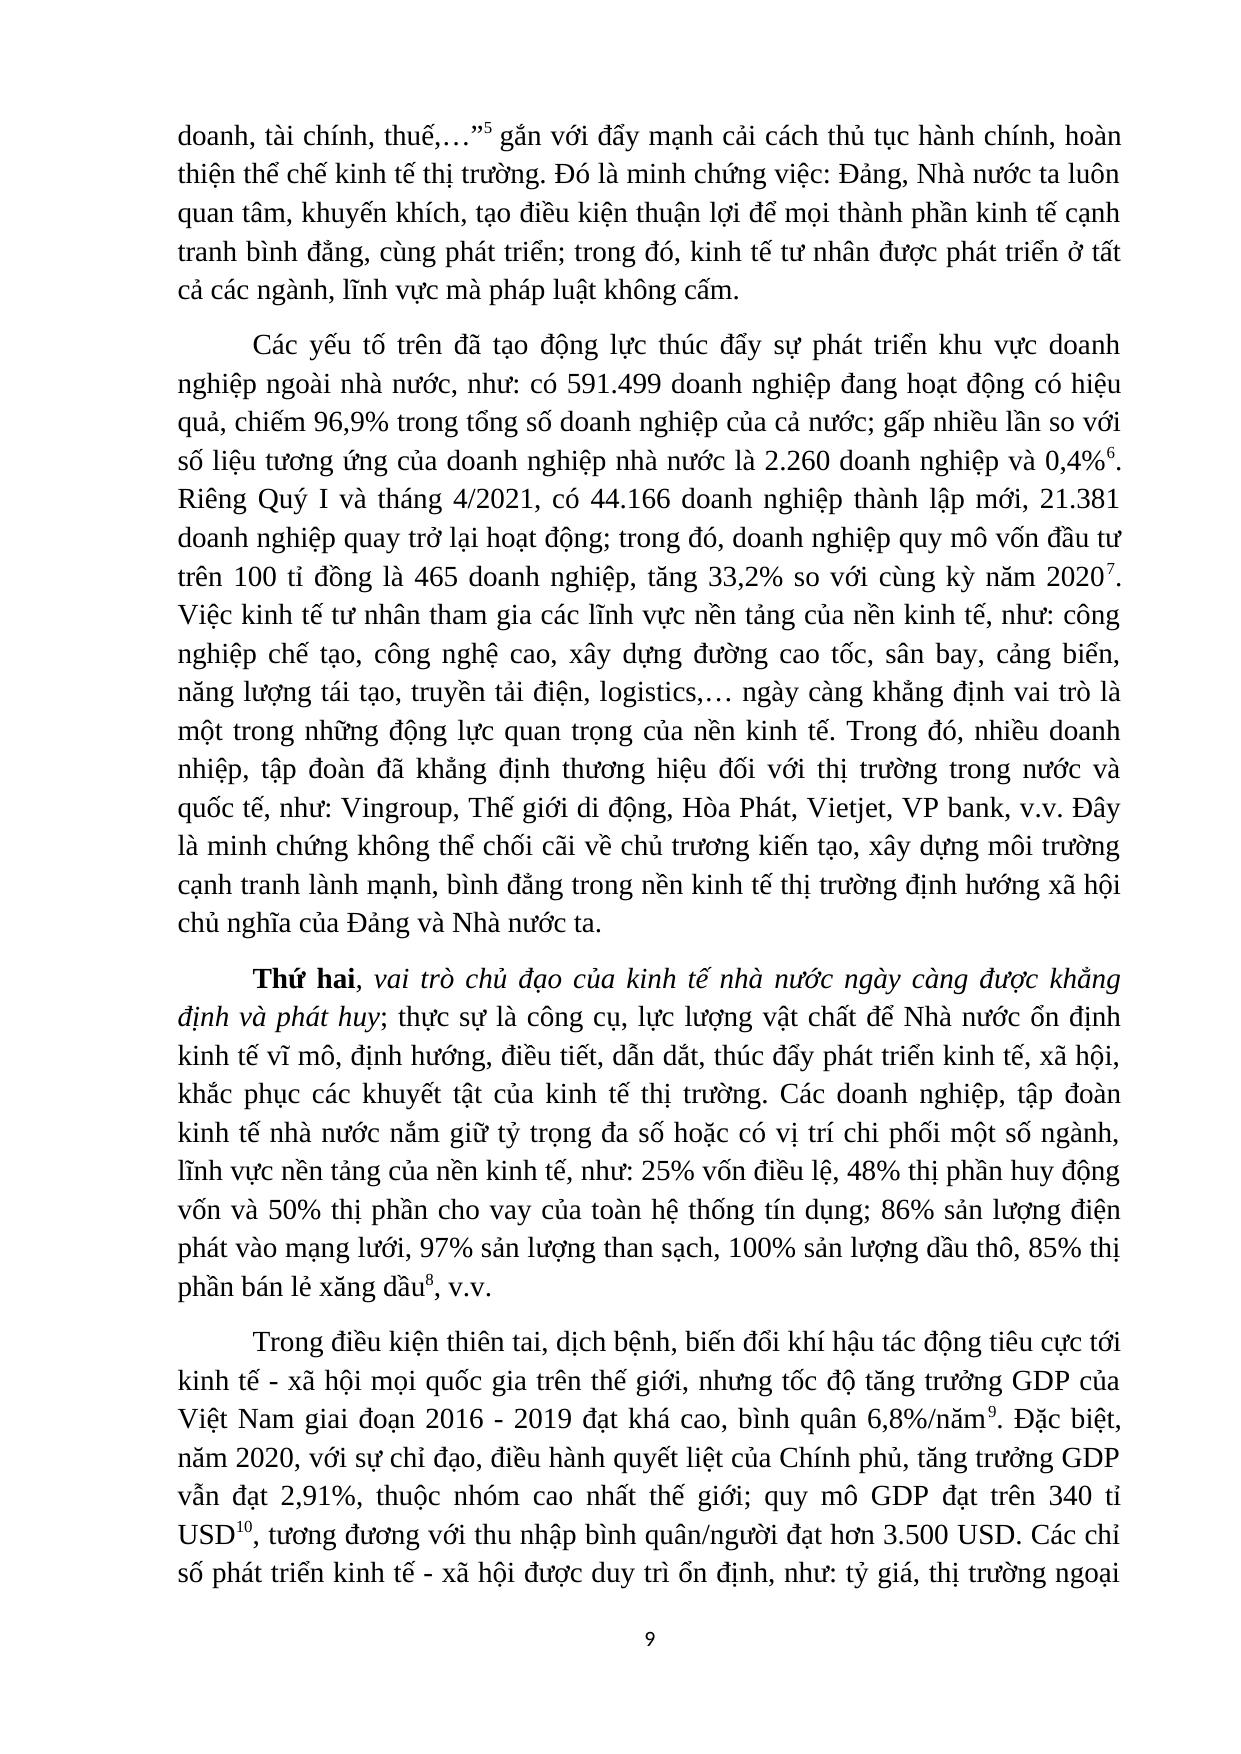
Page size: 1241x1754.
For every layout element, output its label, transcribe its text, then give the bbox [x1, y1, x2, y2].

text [177, 1324, 1122, 1589]
text Các yếu tố trên đã tạo động lực thúc đẩy sự phát triển khu vực doanh nghiệp ngoài nhà nước, như: có 591.499 doanh nghiệp đang hoạt động có hiệu quả, chiếm 96,9% trong tổng số doanh nghiệp của cả nước; gấp nhiều lần so với số liệu tương ứng của doanh nghiệp nhà nước là 2.260 doanh nghiệp và 0,4%6. Riêng Quý I và tháng 4/2021, có 44.166 doanh nghiệp thành lập mới, 21.381 doanh nghiệp quay trở lại hoạt động; trong đó, doanh nghiệp quy mô vốn đầu tư trên 100 tỉ đồng là 465 doanh nghiệp, tăng 33,2% so với cùng kỳ năm 20207. Việc kinh tế tư nhân tham gia các lĩnh vực nền tảng của nền kinh tế, như: công nghiệp chế tạo, công nghệ cao, xây dựng đường cao tốc, sân bay, cảng biển, năng lượng tái tạo, truyền tải điện, logistics,… ngày càng khẳng định vai trò là một trong những động lực quan trọng của nền kinh tế. Trong đó, nhiều doanh nhiệp, tập đoàn đã khẳng định thương hiệu đối với thị trường trong nước và quốc tế, như: Vingroup, Thế giới di động, Hòa Phát, Vietjet, VP bank, v.v. Đây là minh chứng không thể chối cãi về chủ trương kiến tạo, xây dựng môi trường cạnh tranh lành mạnh, bình đẳng trong nền kinh tế thị trường định hướng xã hội chủ nghĩa của Đảng và Nhà nước ta. [177, 327, 1122, 939]
text Thứ hai, vai trò chủ đạo của kinh tế nhà nước ngày càng được khẳng định và phát huy; thực sự là công cụ, lực lượng vật chất để Nhà nước ổn định kinh tế vĩ mô, định hướng, điều tiết, dẫn dắt, thúc đẩy phát triển kinh tế, xã hội, khắc phục các khuyết tật của kinh tế thị trường. Các doanh nghiệp, tập đoàn kinh tế nhà nước nắm giữ tỷ trọng đa số hoặc có vị trí chi phối một số ngành, lĩnh vực nền tảng của nền kinh tế, như: 25% vốn điều lệ, 48% thị phần huy động vốn và 50% thị phần cho vay của toàn hệ thống tín dụng; 86% sản lượng điện phát vào mạng lưới, 97% sản lượng than sạch, 100% sản lượng dầu thô, 85% thị phần bán lẻ xăng dầu8, v.v. [177, 961, 1122, 1303]
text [177, 118, 1122, 306]
